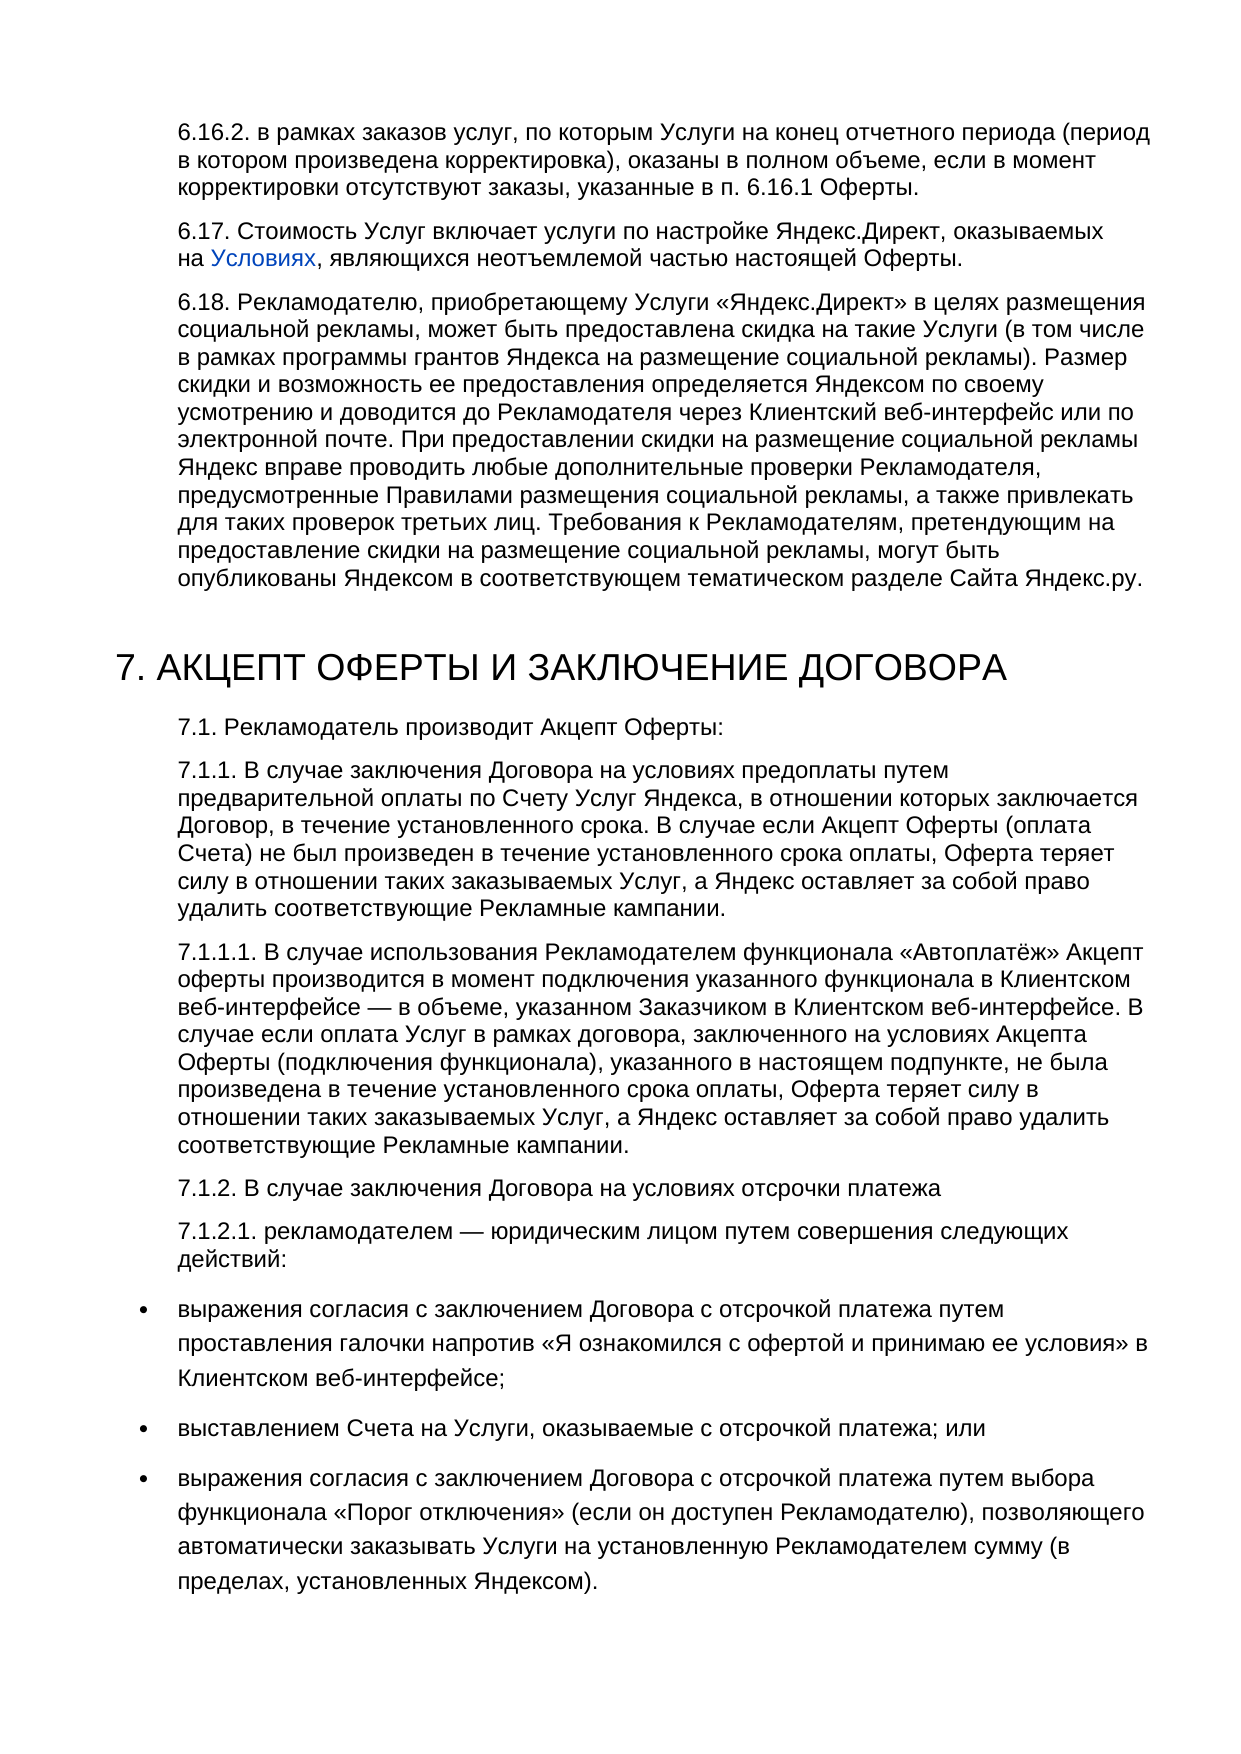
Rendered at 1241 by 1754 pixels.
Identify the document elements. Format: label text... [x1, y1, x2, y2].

text 7.1.2.1. рекламодателем — юридическим лицом путем совершения следующих действий: [177, 1217, 1152, 1272]
text 7.1.1.1. В случае использования Рекламодателем функционала «Автоплатёж» Акцепт оферты производится в момент подключения указанного функционала в Клиентском веб-интерфейсе — в объеме, указанном Заказчиком в Клиентском веб-интерфейсе. В случае если оплата Услуг в рамках договора, заключенного на условиях Акцепта Оферты (подключения функционала), указанного в настоящем подпункте, не была произведена в течение установленного срока оплаты, Оферта теряет силу в отношении таких заказываемых Услуг, а Яндекс оставляет за собой право удалить соответствующие Рекламные кампании. [177, 937, 1152, 1158]
text 7.1.1. В случае заключения Договора на условиях предоплаты путем предварительной оплаты по Счету Услуг Яндекса, в отношении которых заключается Договор, в течение установленного срока. В случае если Акцепт Оферты (оплата Счета) не был произведен в течение установленного срока оплаты, Оферта теряет силу в отношении таких заказываемых Услуг, а Яндекс оставляет за собой право удалить соответствующие Рекламные кампании. [177, 756, 1152, 922]
text 6.16.2. в рамках заказов услуг, по которым Услуги на конец отчетного периода (период в котором произведена корректировка), оказаны в полном объеме, если в момент корректировки отсутствуют заказы, указанные в п. 6.16.1 Оферты. [177, 118, 1152, 201]
text 7. АКЦЕПТ ОФЕРТЫ И ЗАКЛЮЧЕНИЕ ДОГОВОРА [115, 641, 1214, 688]
text 7.1. Рекламодатель производит Акцепт Оферты: [177, 713, 1152, 741]
list выставлением Счета на Услуги, оказываемые с отсрочкой платежа; или [140, 1407, 1152, 1441]
text 6.18. Рекламодателю, приобретающему Услуги «Яндекс.Директ» в целях размещения социальной рекламы, может быть предоставлена скидка на такие Услуги (в том числе в рамках программы грантов Яндекса на размещение социальной рекламы). Размер скидки и возможность ее предоставления определяется Яндексом по своему усмотрению и доводится до Рекламодателя через Клиентский веб-интерфейс или по электронной почте. При предоставлении скидки на размещение социальной рекламы Яндекс вправе проводить любые дополнительные проверки Рекламодателя, предусмотренные Правилами размещения социальной рекламы, а также привлекать для таких проверок третьих лиц. Требования к Рекламодателям, претендующим на предоставление скидки на размещение социальной рекламы, могут быть опубликованы Яндексом в соответствующем тематическом разделе Сайта Яндекс.ру. [177, 287, 1152, 591]
text 6.17. Стоимость Услуг включает услуги по настройке Яндекс.Директ, оказываемых на Условиях, являющихся неотъемлемой частью настоящей Оферты. [177, 217, 1152, 272]
text 7.1.2. В случае заключения Договора на условиях отсрочки платежа [177, 1174, 1152, 1201]
